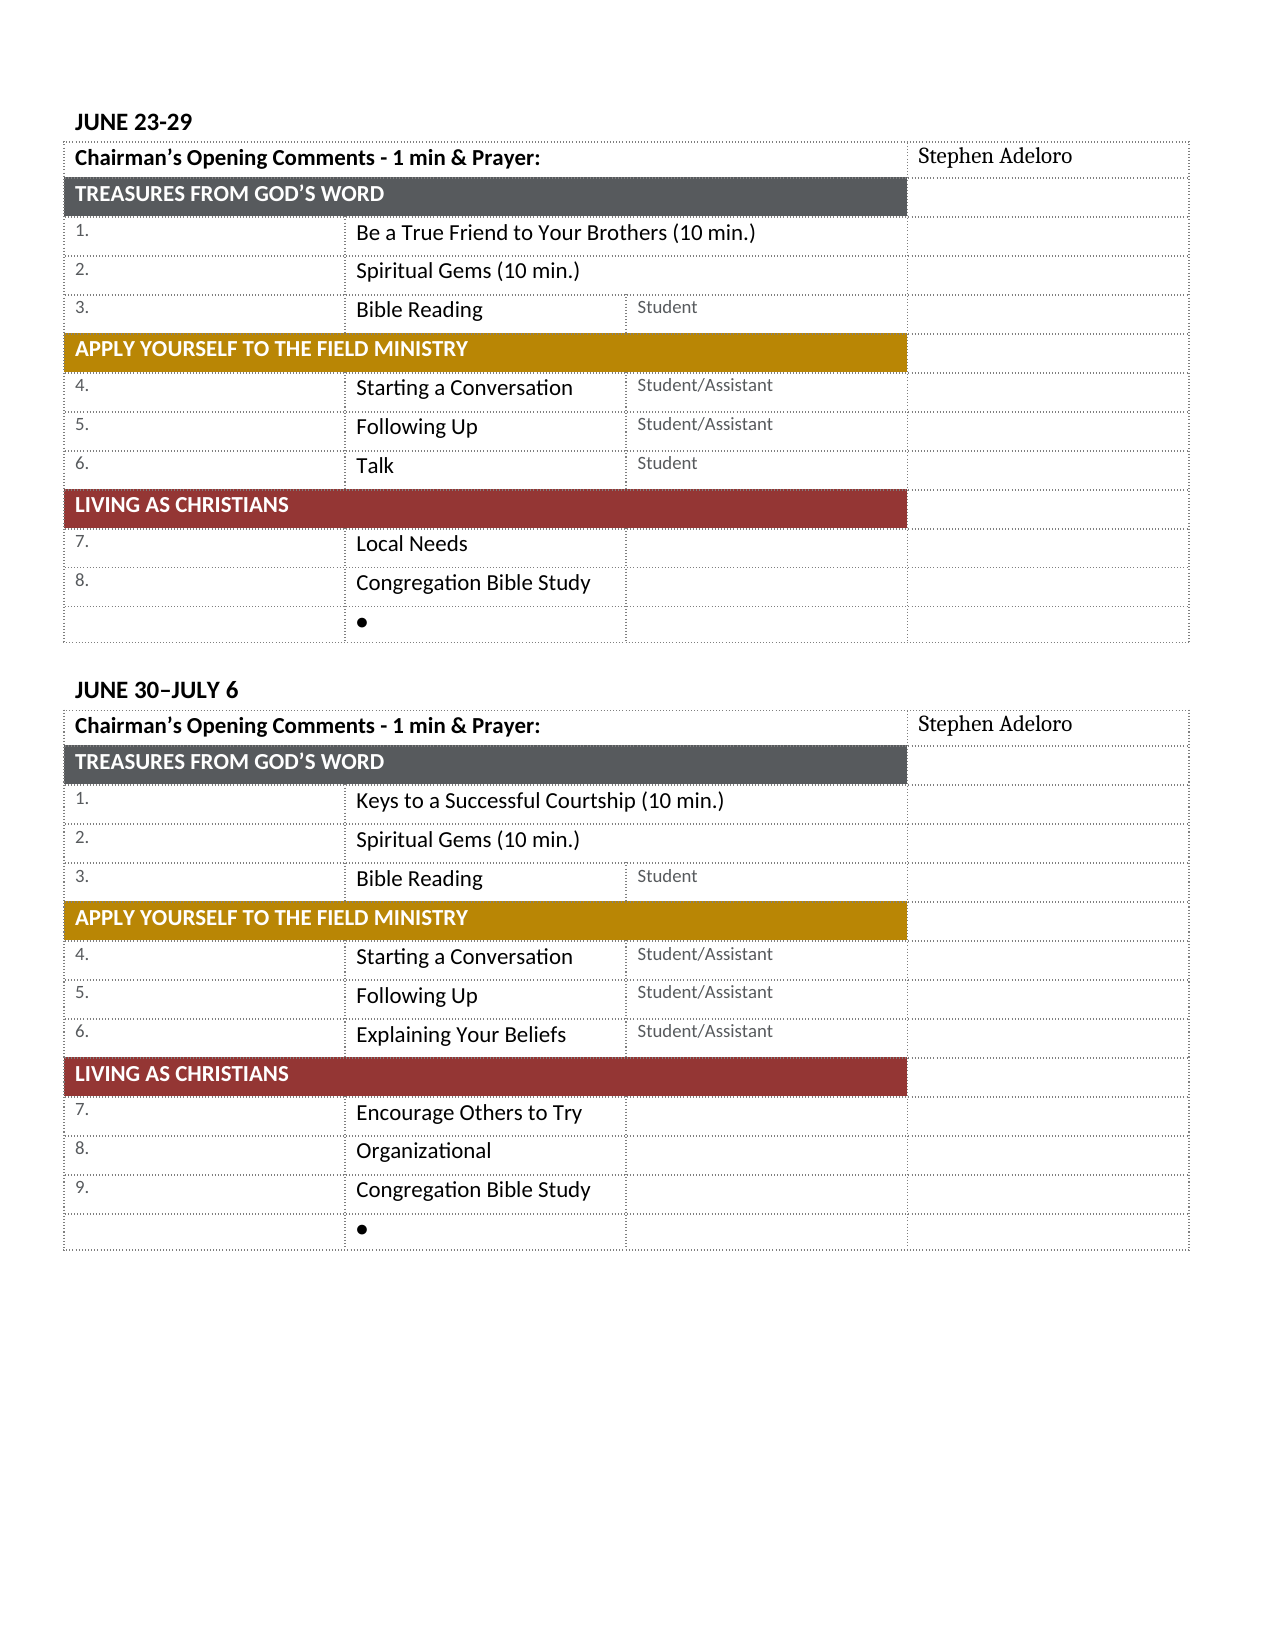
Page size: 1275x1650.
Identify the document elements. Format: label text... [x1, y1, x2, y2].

table_cell 2. [64, 823, 345, 862]
table_cell [626, 1096, 907, 1135]
table_cell 3. [64, 294, 345, 333]
table_cell TREASURES FROM GOD’S WORD [64, 177, 907, 216]
table_cell [908, 489, 1189, 528]
table_cell LIVING AS CHRISTIANS [64, 489, 907, 528]
table_cell [908, 1018, 1189, 1057]
table_cell 1. [64, 784, 345, 823]
table_cell Starting a Conversation [345, 940, 626, 979]
table_cell [908, 294, 1189, 333]
table_cell [908, 567, 1189, 606]
table_cell [908, 255, 1189, 294]
table_cell Keys to a Successful Courtship (10 min.) [345, 784, 907, 823]
table_cell TREASURES FROM GOD’S WORD [64, 745, 907, 784]
table_cell APPLY YOURSELF TO THE FIELD MINISTRY [64, 333, 907, 372]
table_cell 5. [64, 411, 345, 450]
table_cell Starting a Conversation [345, 372, 626, 411]
table_cell Talk [345, 450, 626, 489]
table_cell 5. [64, 979, 345, 1018]
table_cell 3. [64, 862, 345, 901]
table_cell Student [626, 450, 907, 489]
table_cell Student/Assistant [626, 979, 907, 1018]
table_cell [626, 528, 907, 567]
table_cell [626, 1174, 907, 1213]
table_cell 6. [64, 450, 345, 489]
table_cell Bible Reading [345, 862, 626, 901]
table_cell Be a True Friend to Your Brothers (10 min.) [345, 216, 907, 255]
table_cell Organizational Accomplishments for June [345, 1135, 626, 1174]
table_cell Explaining Your Beliefs [345, 1018, 626, 1057]
table_cell [908, 333, 1189, 372]
table_cell 4. [64, 940, 345, 979]
table_cell [908, 745, 1189, 784]
table_cell 8. [64, 567, 345, 606]
table_cell Spiritual Gems (10 min.) [345, 823, 907, 862]
table_cell Student/Assistant [626, 372, 907, 411]
table_cell 8. [64, 1135, 345, 1174]
table_cell [908, 784, 1189, 823]
table_cell [908, 979, 1189, 1018]
table_cell Congregation Bible Study [345, 567, 626, 606]
table_cell Student/Assistant [626, 940, 907, 979]
table_cell Following Up [345, 411, 626, 450]
table_cell 1. [64, 216, 345, 255]
table_cell [908, 940, 1189, 979]
table_cell Bible Reading [345, 294, 626, 333]
table_cell 7. [64, 528, 345, 567]
table_cell Student/Assistant [626, 411, 907, 450]
table_cell LIVING AS CHRISTIANS [64, 1057, 907, 1096]
table_cell Local Needs [345, 528, 626, 567]
table_cell Student/Assistant [626, 1018, 907, 1057]
table_cell [908, 862, 1189, 901]
table_cell [626, 1213, 907, 1249]
table_cell Following Up [345, 979, 626, 1018]
table_cell [626, 567, 907, 606]
table_cell 9. [64, 1174, 345, 1213]
table_header Chairman’s Opening Comments - 1 min & Prayer: [64, 710, 907, 745]
table_cell Encourage Others to Try Our Bible Course (5 min.) [345, 1096, 626, 1135]
table_cell [908, 1057, 1189, 1096]
table_cell APPLY YOURSELF TO THE FIELD MINISTRY [64, 901, 907, 940]
table_cell [908, 411, 1189, 450]
table_cell [908, 1096, 1189, 1135]
table_cell [908, 216, 1189, 255]
table_cell [64, 1213, 345, 1249]
table_cell [908, 1135, 1189, 1174]
table_cell [64, 606, 345, 642]
table_header Stephen Adeloro [908, 710, 1189, 745]
table_cell 2. [64, 255, 345, 294]
table_cell [908, 1213, 1189, 1249]
table_cell • Review/Preview/Announcements - (3 min.) [345, 606, 626, 642]
table_cell 6. [64, 1018, 345, 1057]
table_cell Student [626, 294, 907, 333]
table_cell [908, 606, 1189, 642]
table_cell [908, 1174, 1189, 1213]
table_cell [626, 1135, 907, 1174]
table_cell [626, 606, 907, 642]
table_cell Spiritual Gems (10 min.) [345, 255, 907, 294]
table_cell 7. [64, 1096, 345, 1135]
table_cell [908, 177, 1189, 216]
table_cell [908, 450, 1189, 489]
text JUNE 30–JULY 6 [75, 674, 1200, 705]
table_cell [908, 823, 1189, 862]
table_cell Student [626, 862, 907, 901]
table_cell • Review/Preview/Announcements - (3 min.) [345, 1213, 626, 1249]
table_header Chairman’s Opening Comments - 1 min & Prayer: [64, 141, 907, 177]
table_cell [908, 901, 1189, 940]
text JUNE 23-29 [75, 106, 1200, 137]
table_header Stephen Adeloro [908, 141, 1189, 177]
table_cell [908, 372, 1189, 411]
table_cell Congregation Bible Study [345, 1174, 626, 1213]
table_cell 4. [64, 372, 345, 411]
table_cell [908, 528, 1189, 567]
